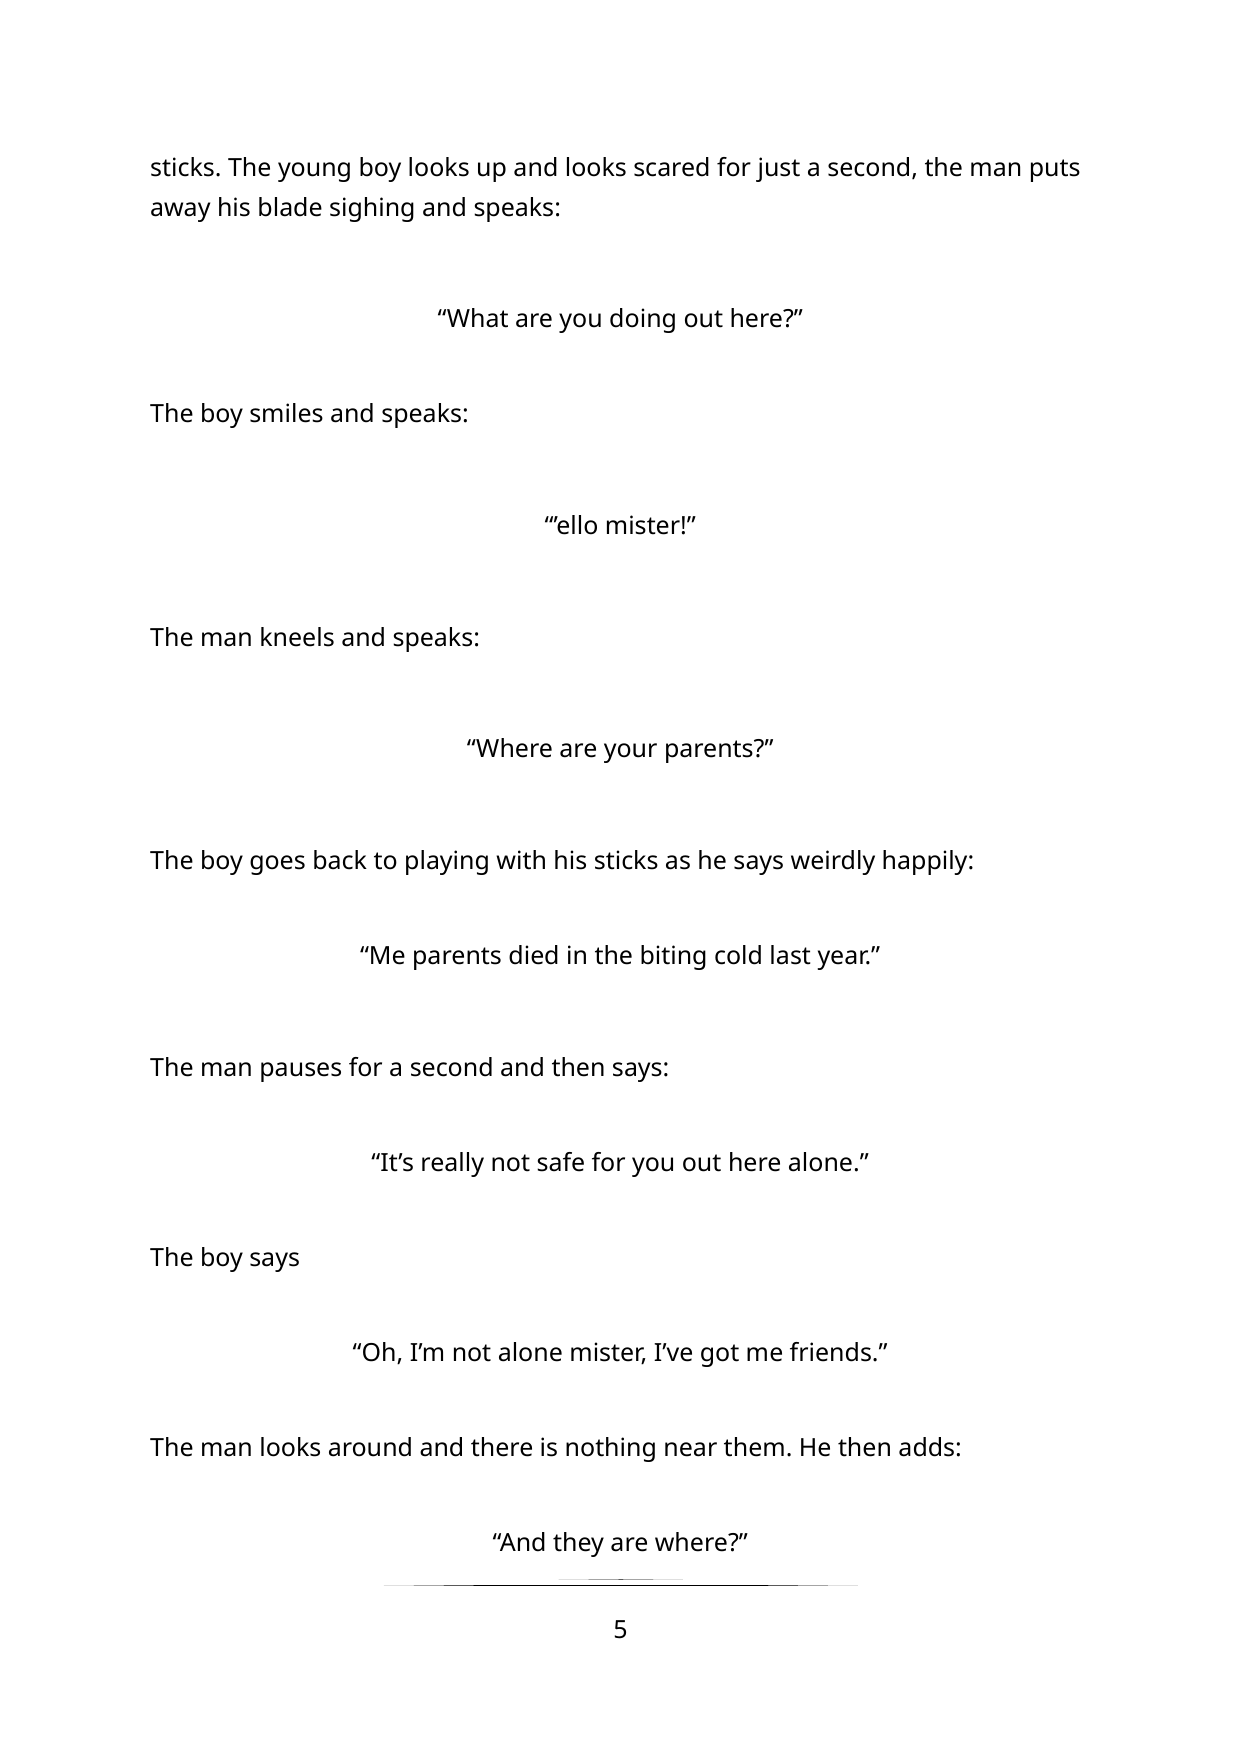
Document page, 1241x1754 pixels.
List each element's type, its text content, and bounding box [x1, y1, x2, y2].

text The boy says [150, 1200, 1090, 1312]
text The man kneels and speaks: [150, 619, 1090, 653]
text The man looks around and there is nothing near them. He then adds: [150, 1429, 1090, 1502]
text The boy smiles and speaks: [150, 357, 1090, 430]
text The boy goes back to playing with his sticks as he says weirdly happily: [150, 842, 1090, 877]
text “It’s really not safe for you out here alone.” [150, 1144, 1090, 1178]
text The man pauses for a second and then says: [150, 1049, 1090, 1122]
text “Me parents died in the biting cold last year.” [150, 898, 1090, 972]
text “What are you doing out here?” [150, 301, 1090, 335]
text “Where are your parents?” [150, 731, 1090, 765]
text “And they are where?” [150, 1524, 1090, 1558]
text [150, 150, 1090, 223]
text “Oh, I’m not alone mister, I’ve got me friends.” [150, 1334, 1090, 1407]
text “’ello mister!” [150, 507, 1090, 542]
